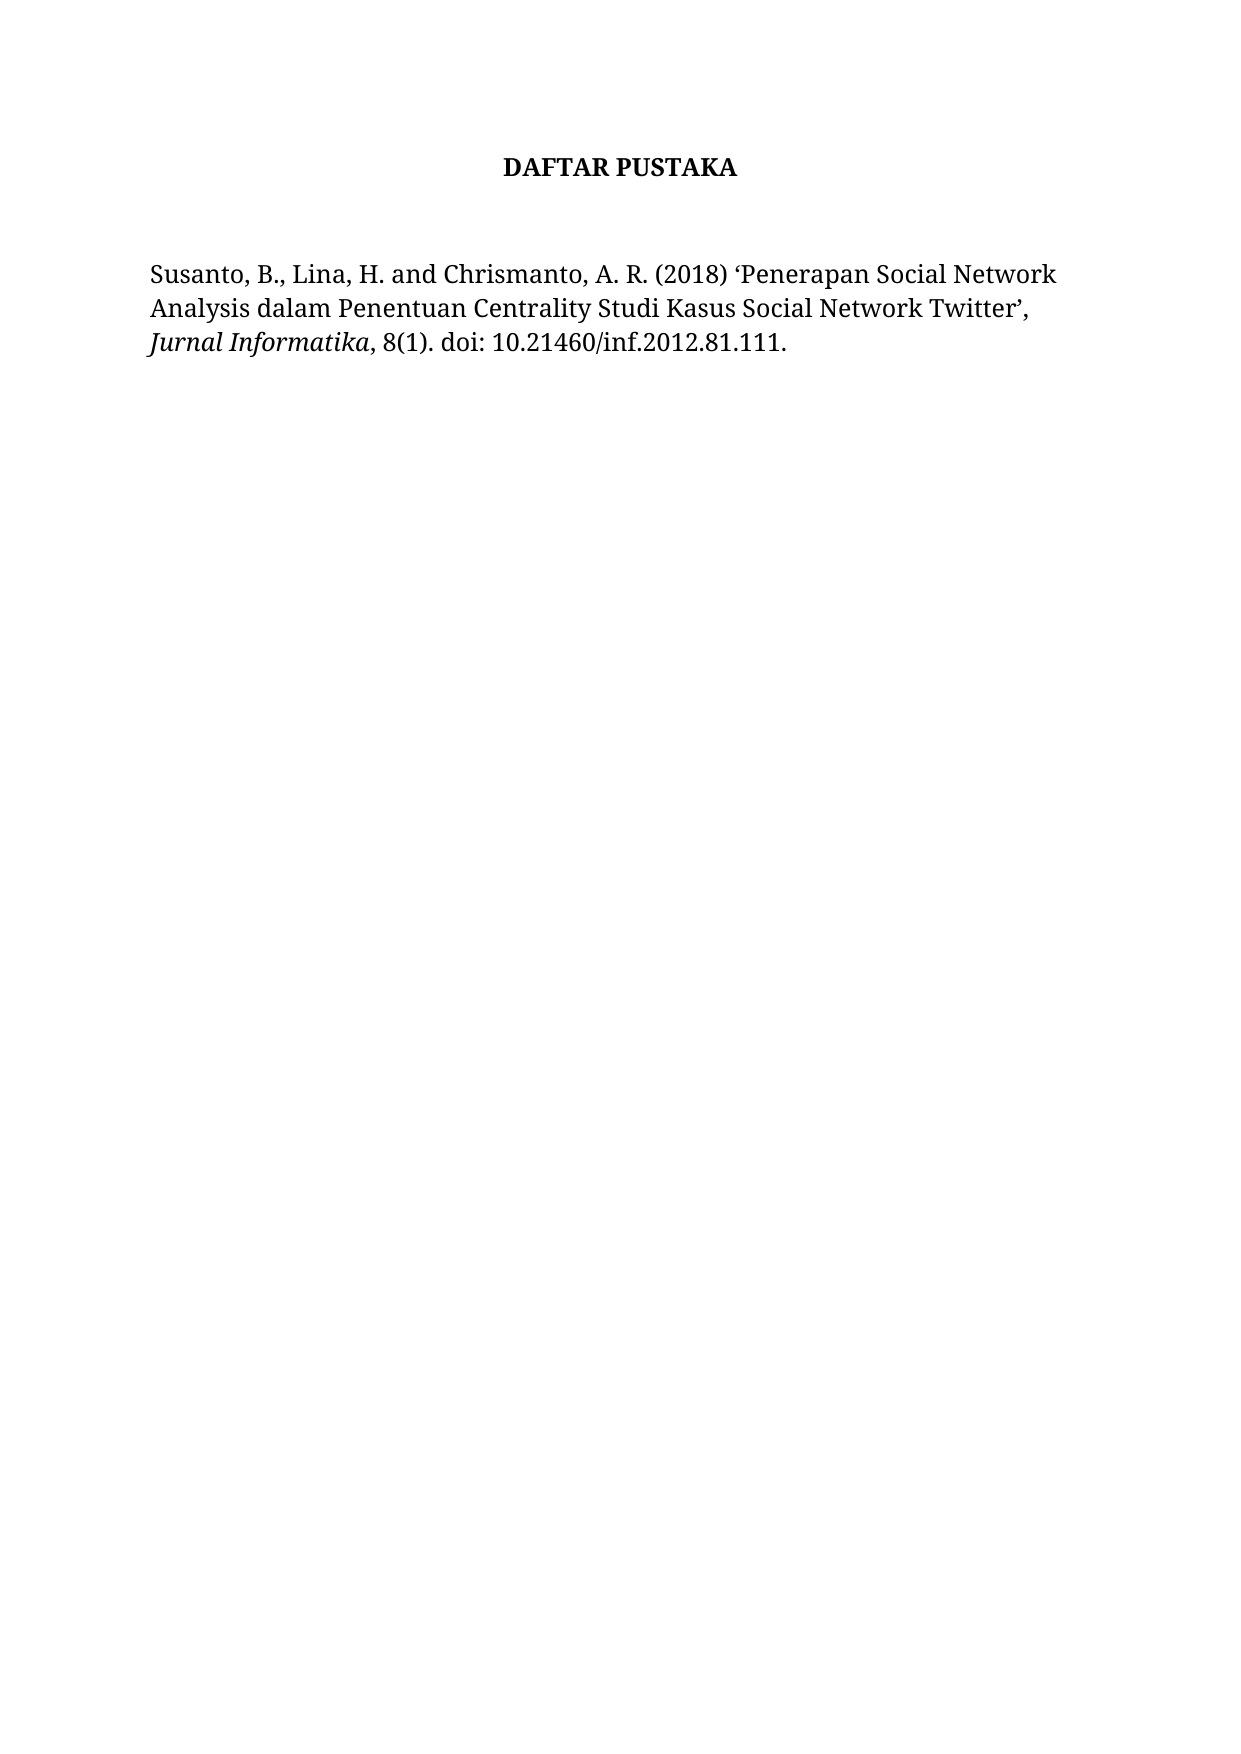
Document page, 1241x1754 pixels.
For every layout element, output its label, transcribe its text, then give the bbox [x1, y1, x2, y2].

text DAFTAR PUSTAKA [150, 150, 1090, 184]
text Susanto, B., Lina, H. and Chrismanto, A. R. (2018) ‘Penerapan Social Network Analysis dalam Penentuan Centrality Studi Kasus Social Network Twitter’, Jurnal Informatika, 8(1). doi: 10.21460/inf.2012.81.111. [150, 257, 1090, 359]
